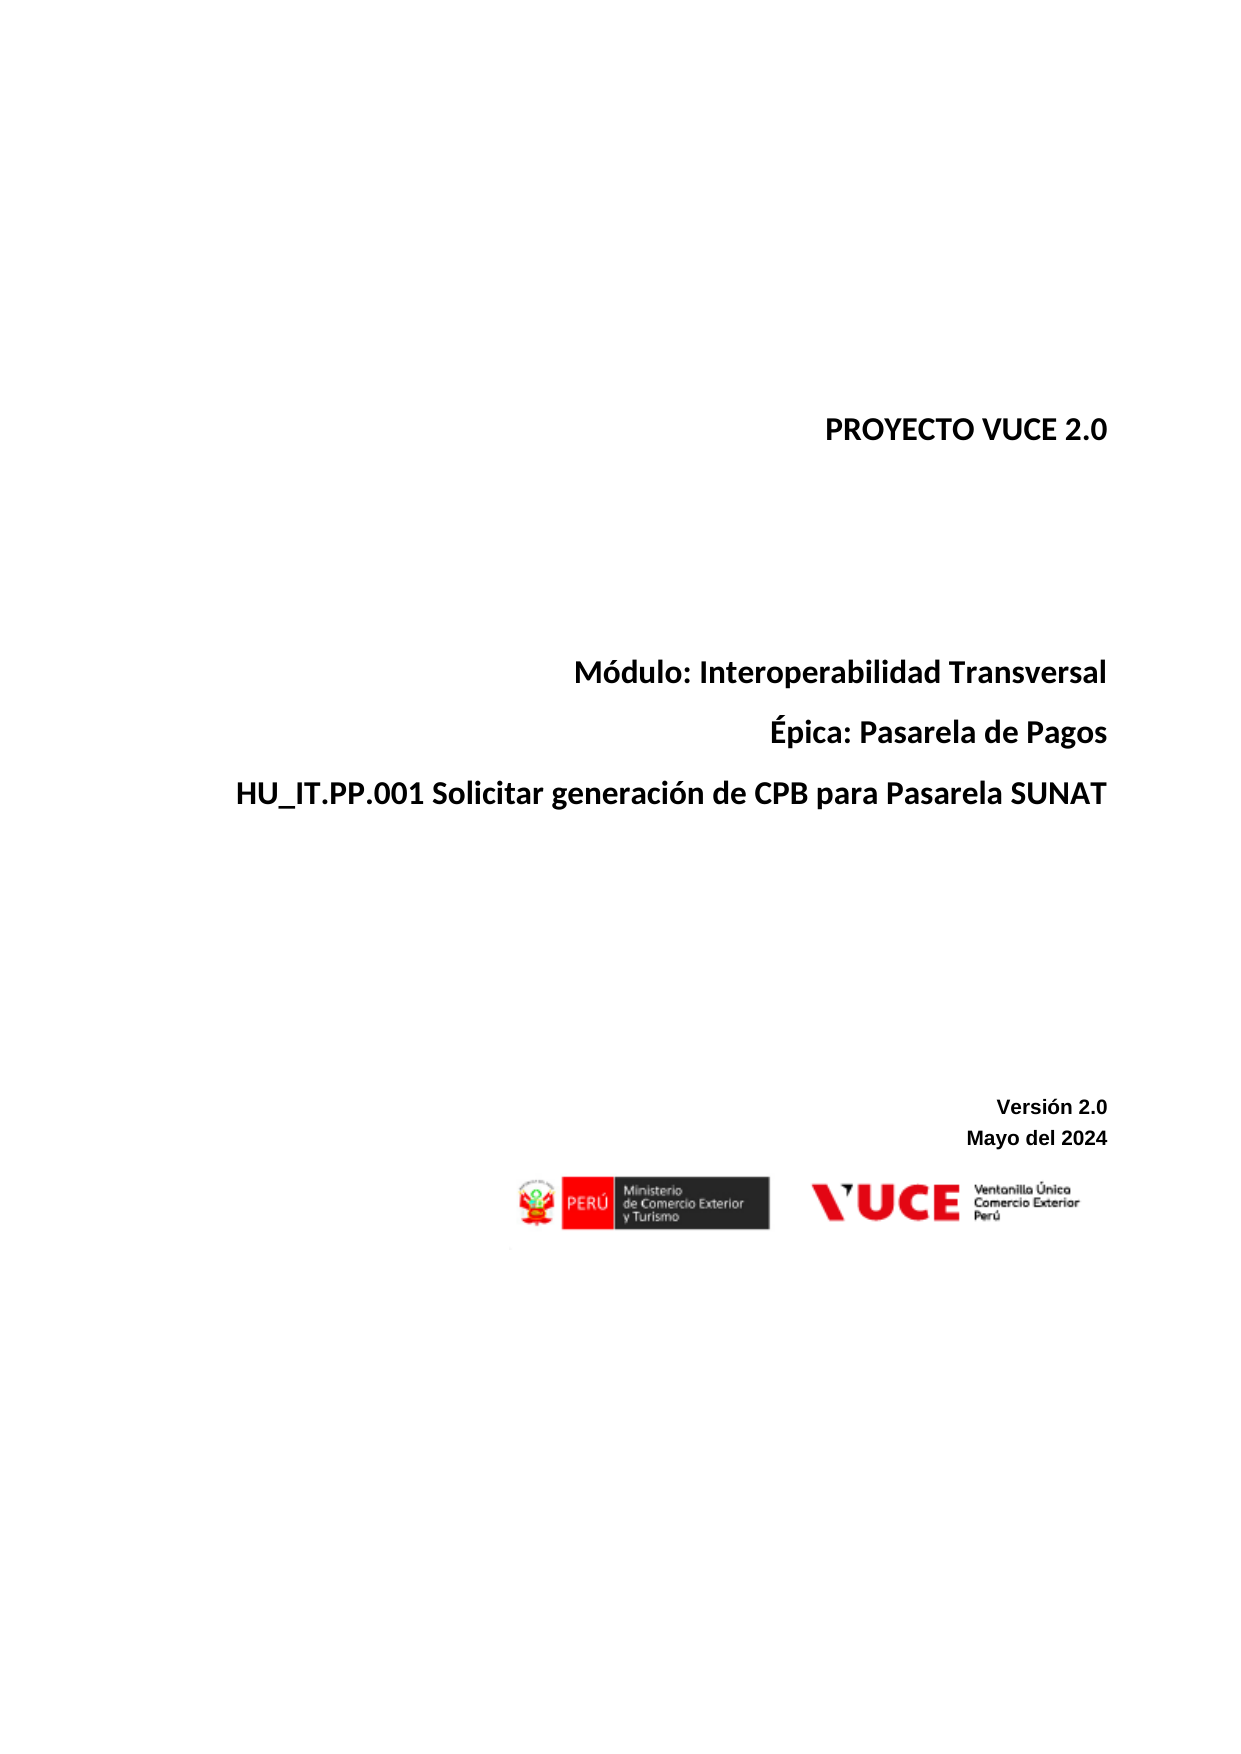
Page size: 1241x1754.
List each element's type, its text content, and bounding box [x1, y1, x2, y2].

picture [509, 1155, 1108, 1250]
text PROYECTO VUCE 2.0 [215, 408, 1107, 449]
text Versión 2.0 [702, 1095, 1107, 1119]
text Mayo del 2024 [177, 1125, 1107, 1149]
text HU_IT.PP.001 Solicitar generación de CPB para Pasarela SUNAT [215, 772, 1107, 813]
text Módulo: Interoperabilidad Transversal [215, 651, 1107, 692]
text Épica: Pasarela de Pagos [215, 711, 1107, 752]
